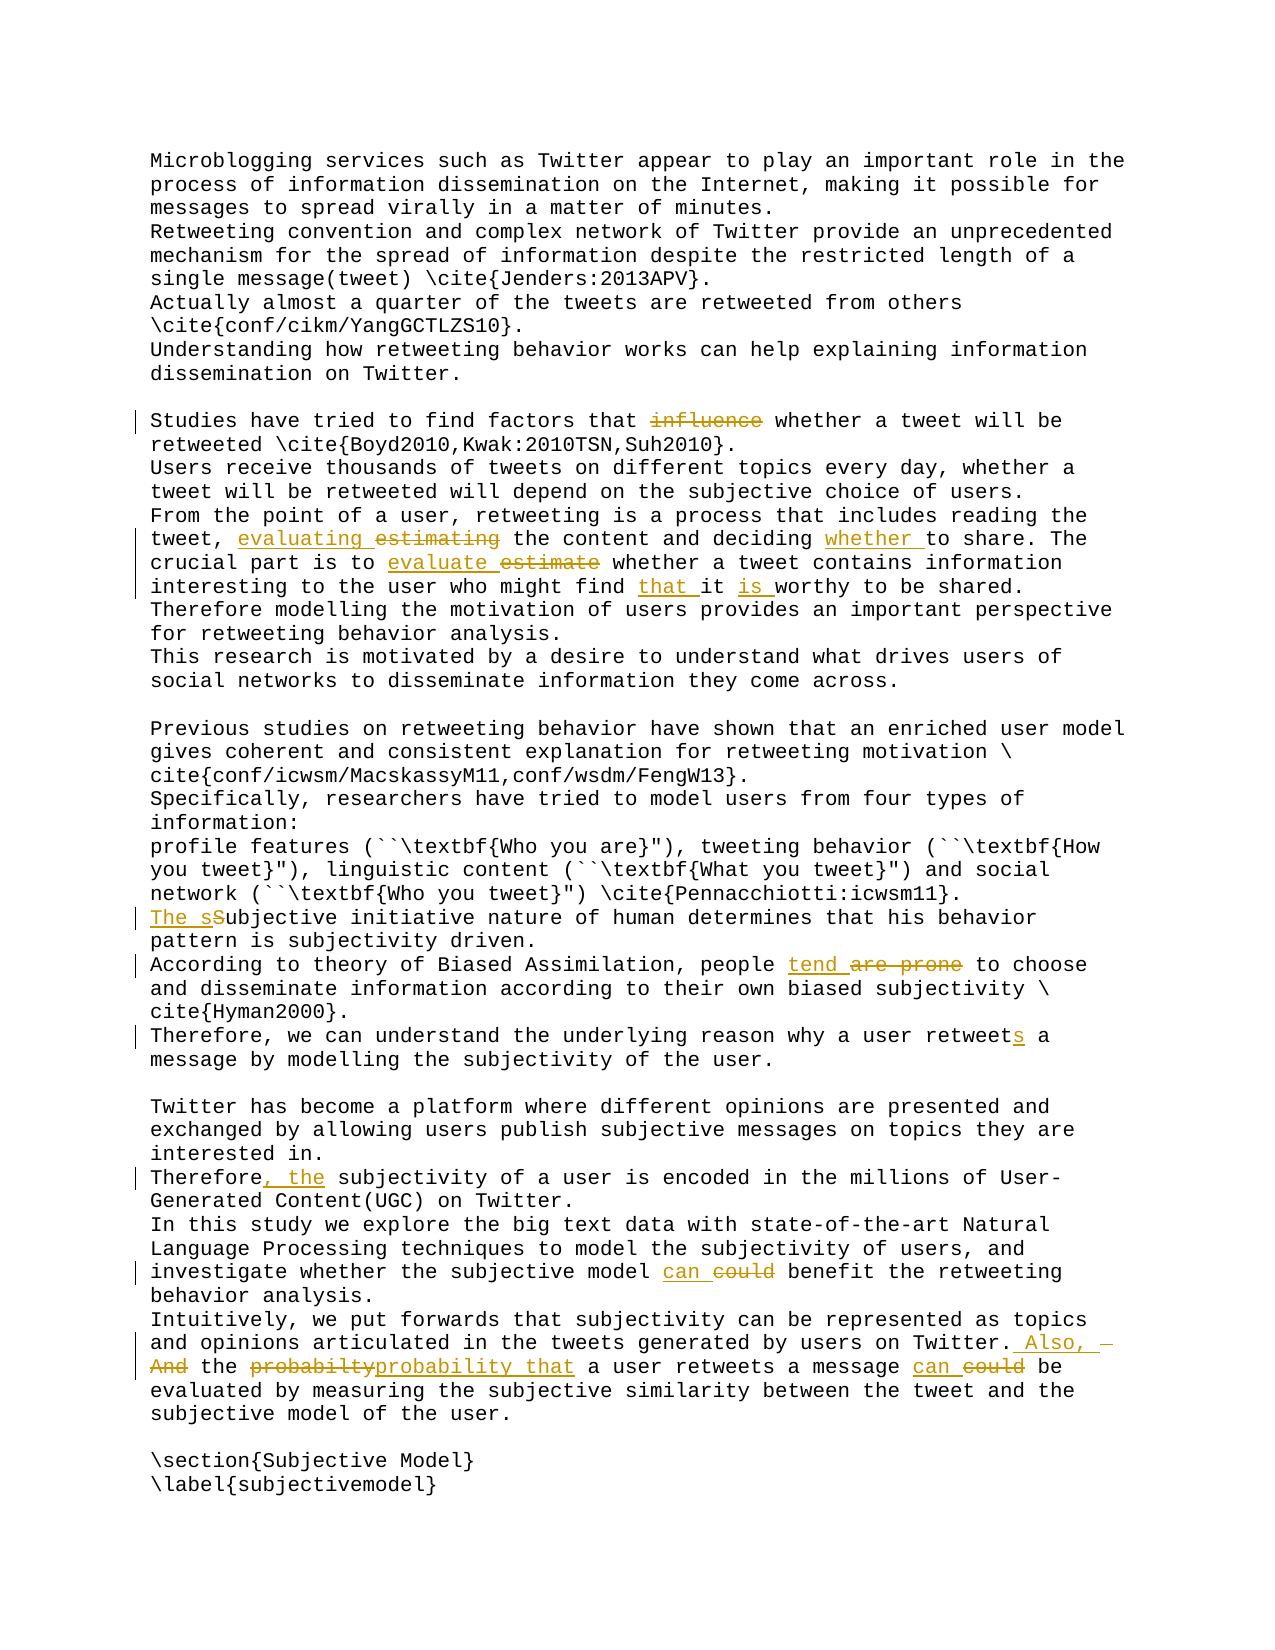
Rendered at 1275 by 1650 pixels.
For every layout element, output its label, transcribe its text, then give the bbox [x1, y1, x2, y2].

text Previous studies on retweeting behavior have shown that an enriched user model gives coherent and consistent explanation for retweeting motivation \cite{conf/icwsm/MacskassyM11,conf/wsdm/FengW13}. [150, 717, 1125, 788]
text ubjective initiative nature of human determines that his behavior pattern is subjectivity driven. [150, 907, 1125, 954]
text Therefore, we can understand the underlying reason why a user retweet a message by modelling the subjectivity of the user. [150, 1025, 1125, 1072]
text Therefore modelling the motivation of users provides an important perspective for retweeting behavior analysis. [150, 599, 1125, 647]
text Twitter has become a platform where different opinions are presented and exchanged by allowing users publish subjective messages on topics they are interested in. [150, 1096, 1125, 1167]
text \section{Subjective Model} [150, 1451, 1125, 1474]
text According to theory of Biased Assimilation, people to choose and disseminate information according to their own biased subjectivity \cite{Hyman2000}. [150, 954, 1125, 1025]
text Specifically, researchers have tried to model users from four types of information: [150, 788, 1125, 836]
text In this study we explore the big text data with state-of-the-art Natural Language Processing techniques to model the subjectivity of users, and investigate whether the subjective model benefit the retweeting behavior analysis. [150, 1214, 1125, 1309]
text profile features (``\textbf{Who you are}"), tweeting behavior (``\textbf{How you tweet}"), linguistic content (``\textbf{What you tweet}") and social network (``\textbf{Who you tweet}") \cite{Pennacchiotti:icwsm11}. [150, 836, 1125, 907]
text Understanding how retweeting behavior works can help explaining information dissemination on Twitter. [150, 339, 1125, 386]
text Retweeting convention and complex network of Twitter provide an unprecedented mechanism for the spread of information despite the restricted length of a single message(tweet) \cite{Jenders:2013APV}. [150, 221, 1125, 292]
text From the point of a user, retweeting is a process that includes reading the tweet, the content and deciding to share. The crucial part is to whether a tweet contains information interesting to the user who might find it worthy to be shared. [150, 505, 1125, 599]
text Users receive thousands of tweets on different topics every day, whether a tweet will be retweeted will depend on the subjective choice of users. [150, 457, 1125, 505]
text Therefore subjectivity of a user is encoded in the millions of User-Generated Content(UGC) on Twitter. [150, 1167, 1125, 1214]
text \label{subjectivemodel} [150, 1474, 1125, 1498]
text This research is motivated by a desire to understand what drives users of social networks to disseminate information they come across. [150, 647, 1125, 694]
text the a user retweets a message be evaluated by measuring the subjective similarity between the tweet and the subjective model of the user. [150, 1356, 1125, 1427]
text Microblogging services such as Twitter appear to play an important role in the process of information dissemination on the Internet, making it possible for messages to spread virally in a matter of minutes. [150, 150, 1125, 221]
text Intuitively, we put forwards that subjectivity can be represented as topics and opinions articulated in the tweets generated by users on Twitter. [150, 1309, 1125, 1356]
text Studies have tried to find factors that whether a tweet will be retweeted \cite{Boyd2010,Kwak:2010TSN,Suh2010}. [150, 410, 1125, 457]
text Actually almost a quarter of the tweets are retweeted from others \cite{conf/cikm/YangGCTLZS10}. [150, 292, 1125, 339]
